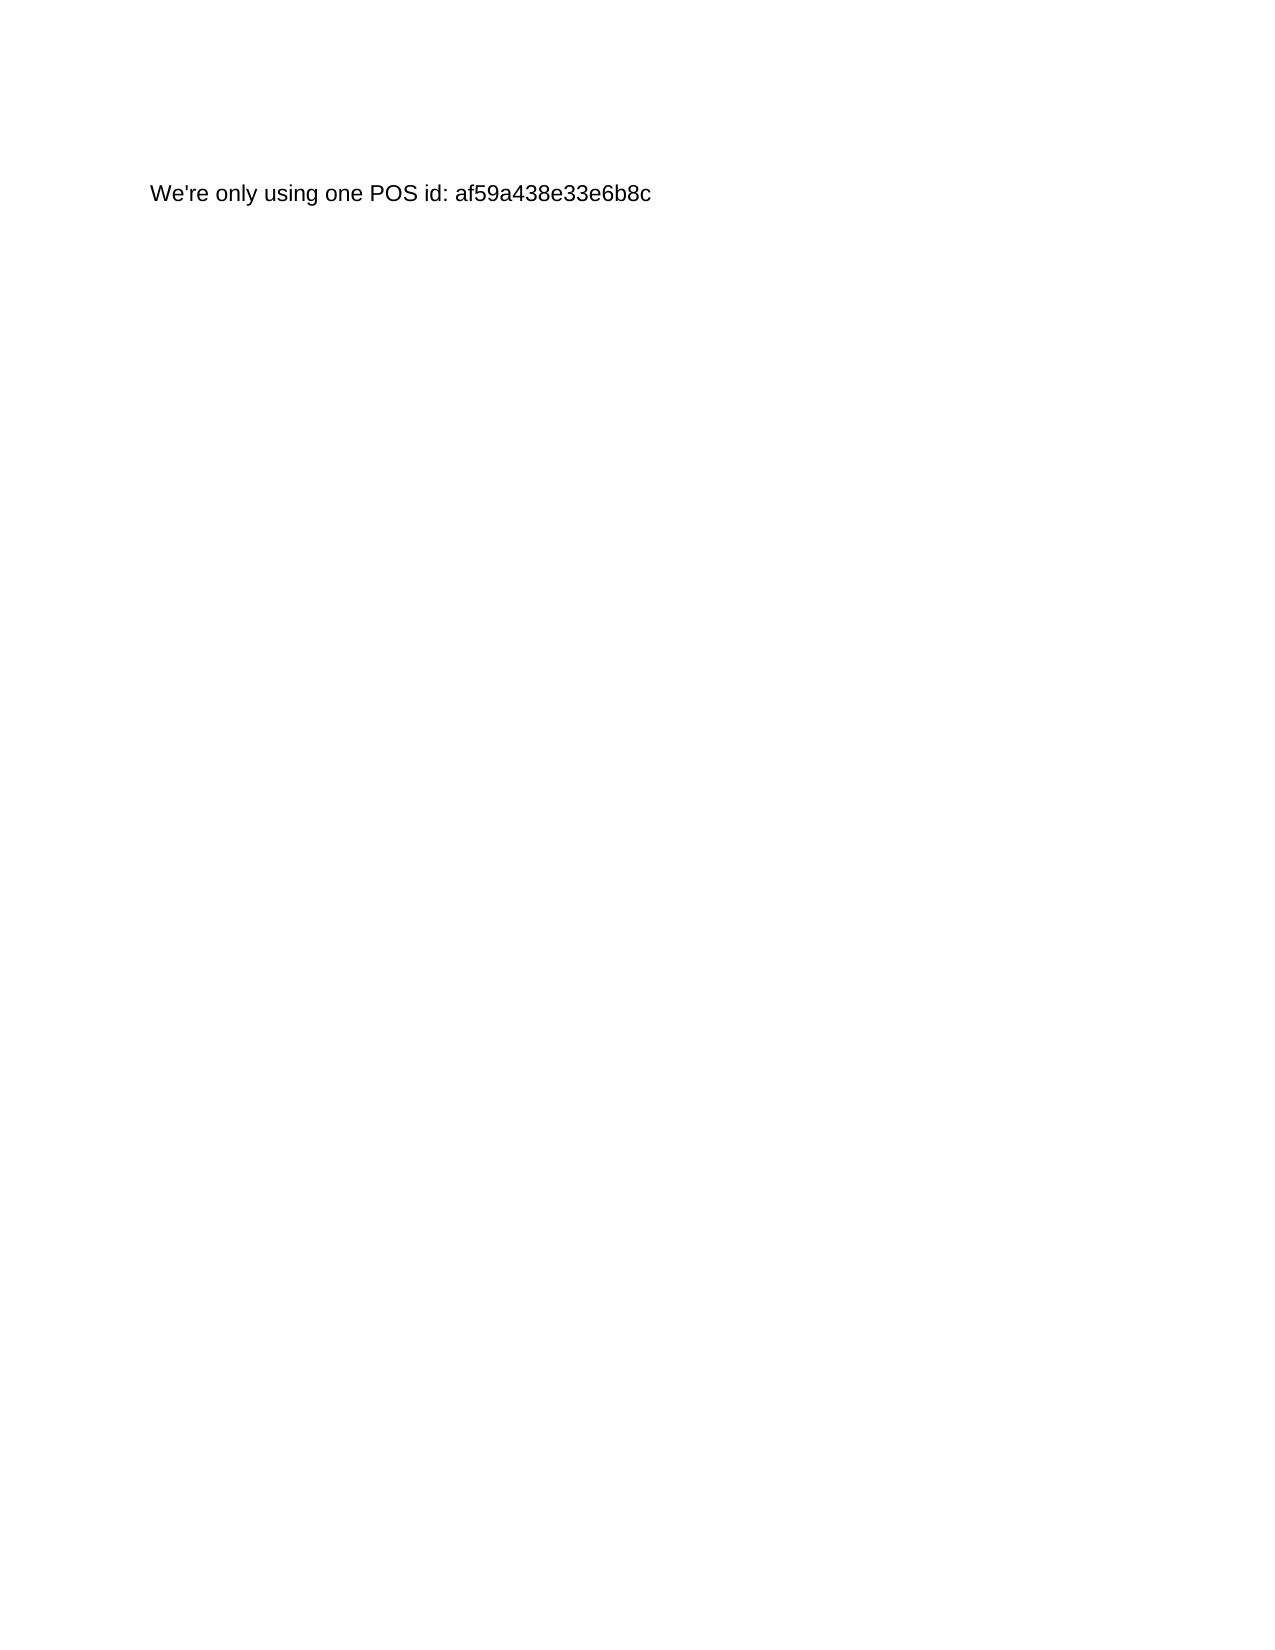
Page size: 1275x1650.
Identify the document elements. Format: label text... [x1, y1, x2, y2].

text We're only using one POS id: af59a438e33e6b8c [150, 180, 1125, 207]
